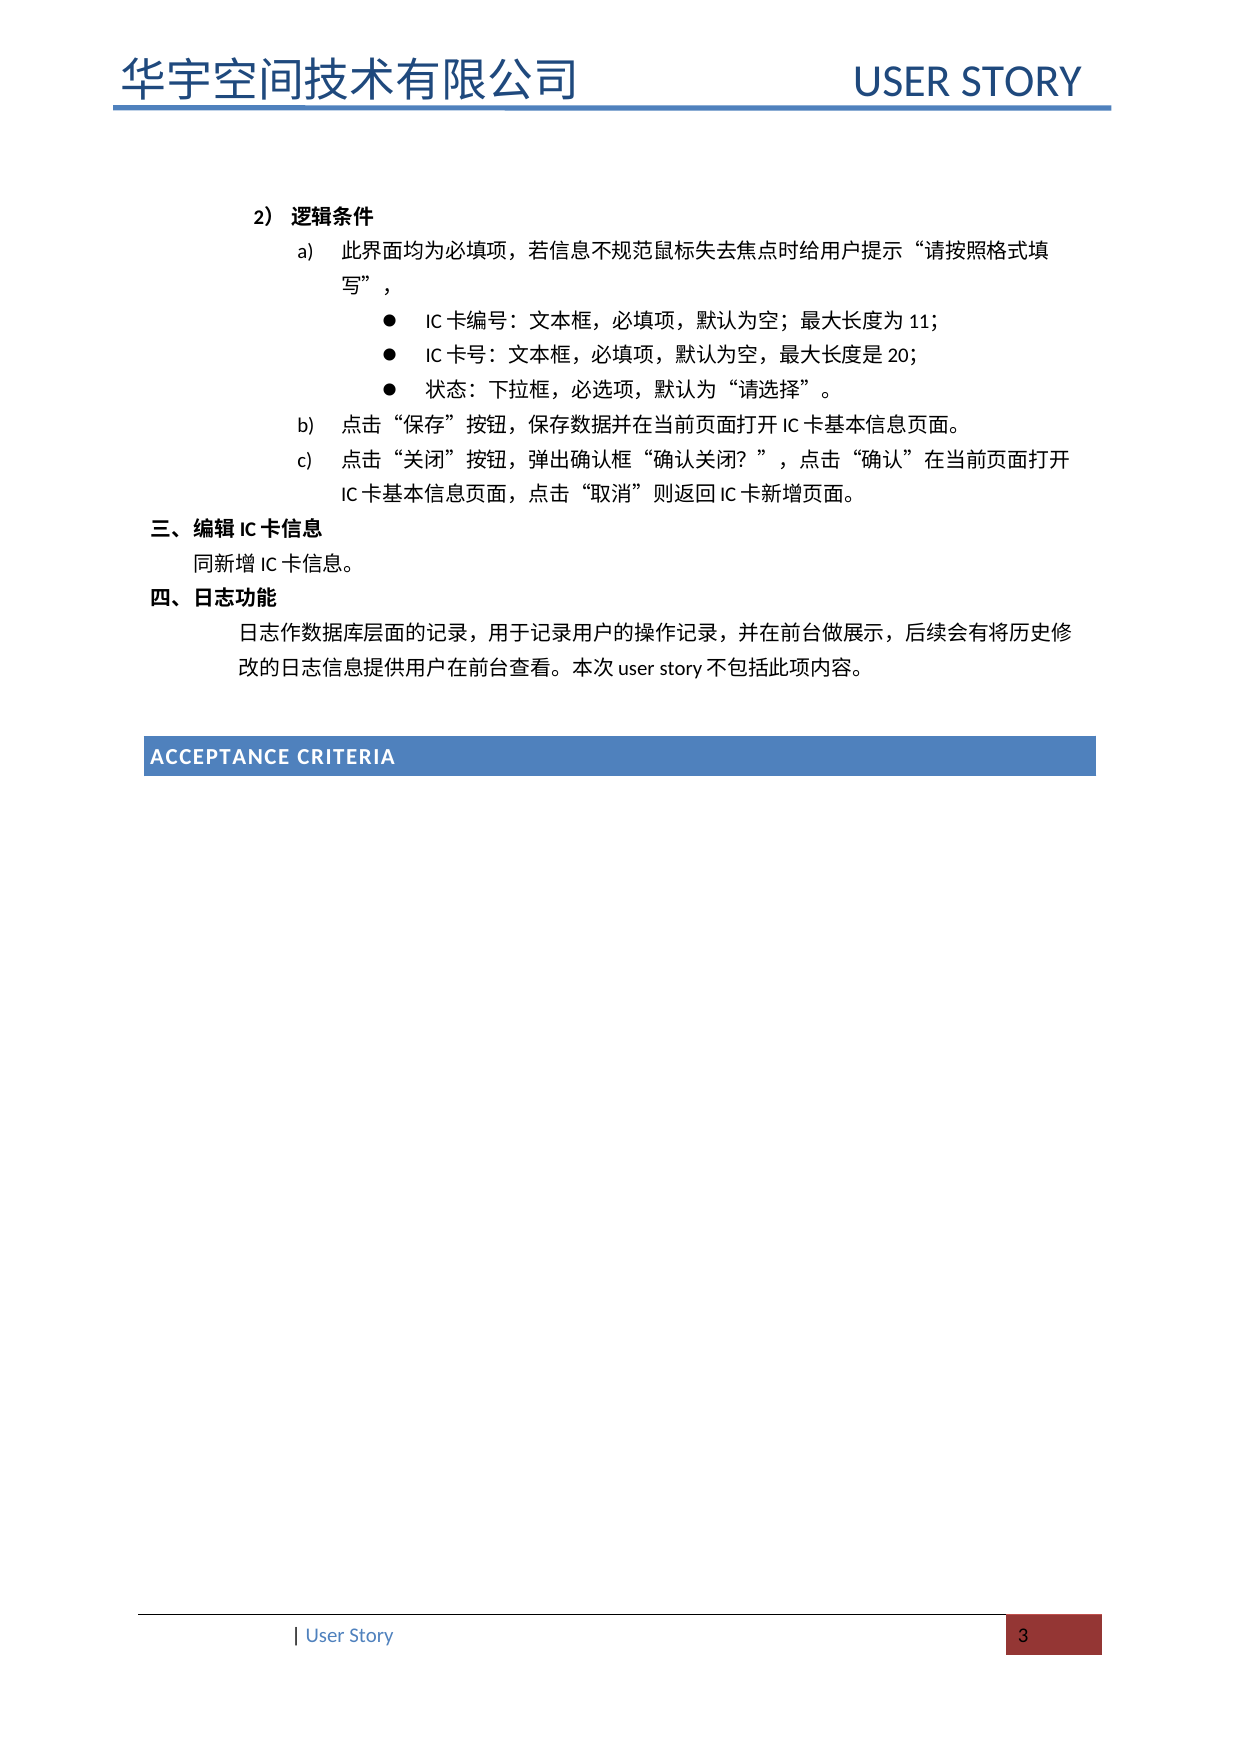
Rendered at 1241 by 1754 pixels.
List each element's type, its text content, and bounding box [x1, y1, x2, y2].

list 状态：下拉框，必选项，默认为“请选择”。 [382, 373, 1090, 404]
list IC卡号：文本框，必填项，默认为空，最大长度是20； [382, 339, 1090, 369]
list 同新增IC卡信息。 [194, 547, 1090, 577]
list 日志作数据库层面的记录，用于记录用户的操作记录，并在前台做展示，后续会有将历史修改的日志信息提供用户在前台查看。本次user story不包括此项内容。 [239, 616, 1090, 681]
list 点击“保存”按钮，保存数据并在当前页面打开IC卡基本信息页面。 [297, 408, 1090, 438]
list 此界面均为必填项，若信息不规范鼠标失去焦点时给用户提示“请按照格式填写”， [297, 235, 1090, 299]
list 日志功能 [150, 582, 1090, 612]
list 点击“关闭”按钮，弹出确认框“确认关闭？”，点击“确认”在当前页面打开IC卡基本信息页面，点击“取消”则返回IC卡新增页面。 [297, 443, 1090, 508]
list IC卡编号：文本框，必填项，默认为空；最大长度为11； [382, 304, 1090, 334]
subtitle Acceptance Criteria [150, 742, 1090, 770]
list 编辑IC卡信息 [150, 512, 1090, 542]
list 逻辑条件 [253, 200, 1090, 230]
